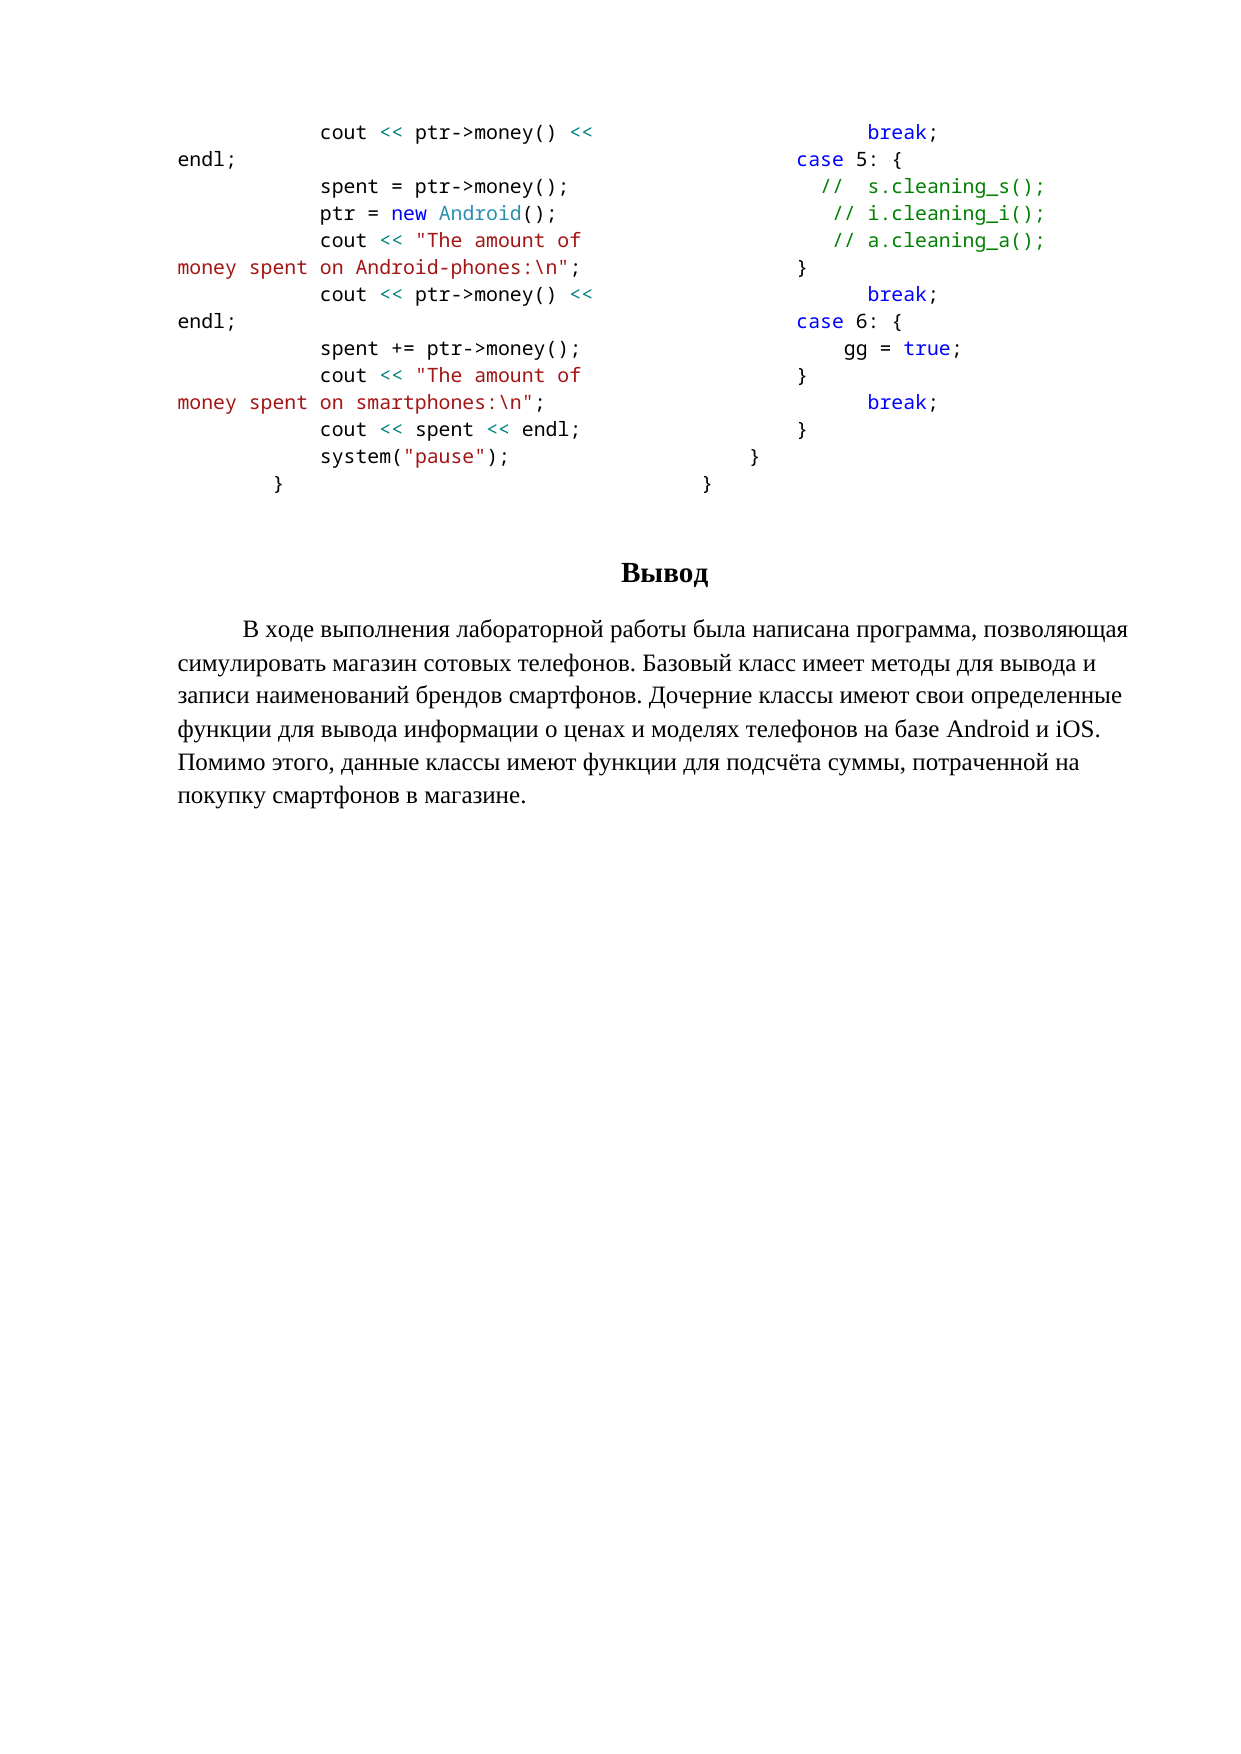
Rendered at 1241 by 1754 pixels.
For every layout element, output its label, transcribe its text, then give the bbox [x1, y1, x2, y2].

text gg = true; [701, 334, 1152, 361]
text break; [701, 388, 1152, 415]
text } [701, 361, 1152, 388]
text } [701, 253, 1152, 280]
text // i.cleaning_i(); [701, 199, 1152, 226]
text // a.cleaning_a(); [701, 226, 1152, 253]
text ptr = new Android(); [177, 199, 627, 226]
text cout << "The amount of money spent on smartphones:\n"; [177, 361, 627, 415]
text Вывод [177, 555, 1152, 589]
text cout << "The amount of money spent on Android-phones:\n"; [177, 226, 627, 280]
text cout << ptr->money() << endl; [177, 280, 627, 334]
text } [701, 469, 1152, 496]
text break; [701, 118, 1152, 145]
text В ходе выполнения лабораторной работы была написана программа, позволяющая симулировать магазин сотовых телефонов. Базовый класс имеет методы для вывода и записи наименований брендов смартфонов. Дочерние классы имеют свои определенные функции для вывода информации о ценах и моделях телефонов на базе Android и iOS. Помимо этого, данные классы имеют функции для подсчёта суммы, потраченной на покупку смартфонов в магазине. [177, 614, 1152, 808]
text case 6: { [701, 307, 1152, 334]
text case 5: { [701, 145, 1152, 172]
text cout << ptr->money() << endl; [177, 118, 627, 172]
text // s.cleaning_s(); [701, 172, 1152, 199]
text } [701, 415, 1152, 442]
text spent += ptr->money(); [177, 334, 627, 361]
text spent = ptr->money(); [177, 172, 627, 199]
text } [177, 469, 627, 496]
text cout << spent << endl; [177, 415, 627, 442]
text break; [701, 280, 1152, 307]
text system("pause"); [177, 442, 627, 469]
text } [701, 442, 1152, 469]
